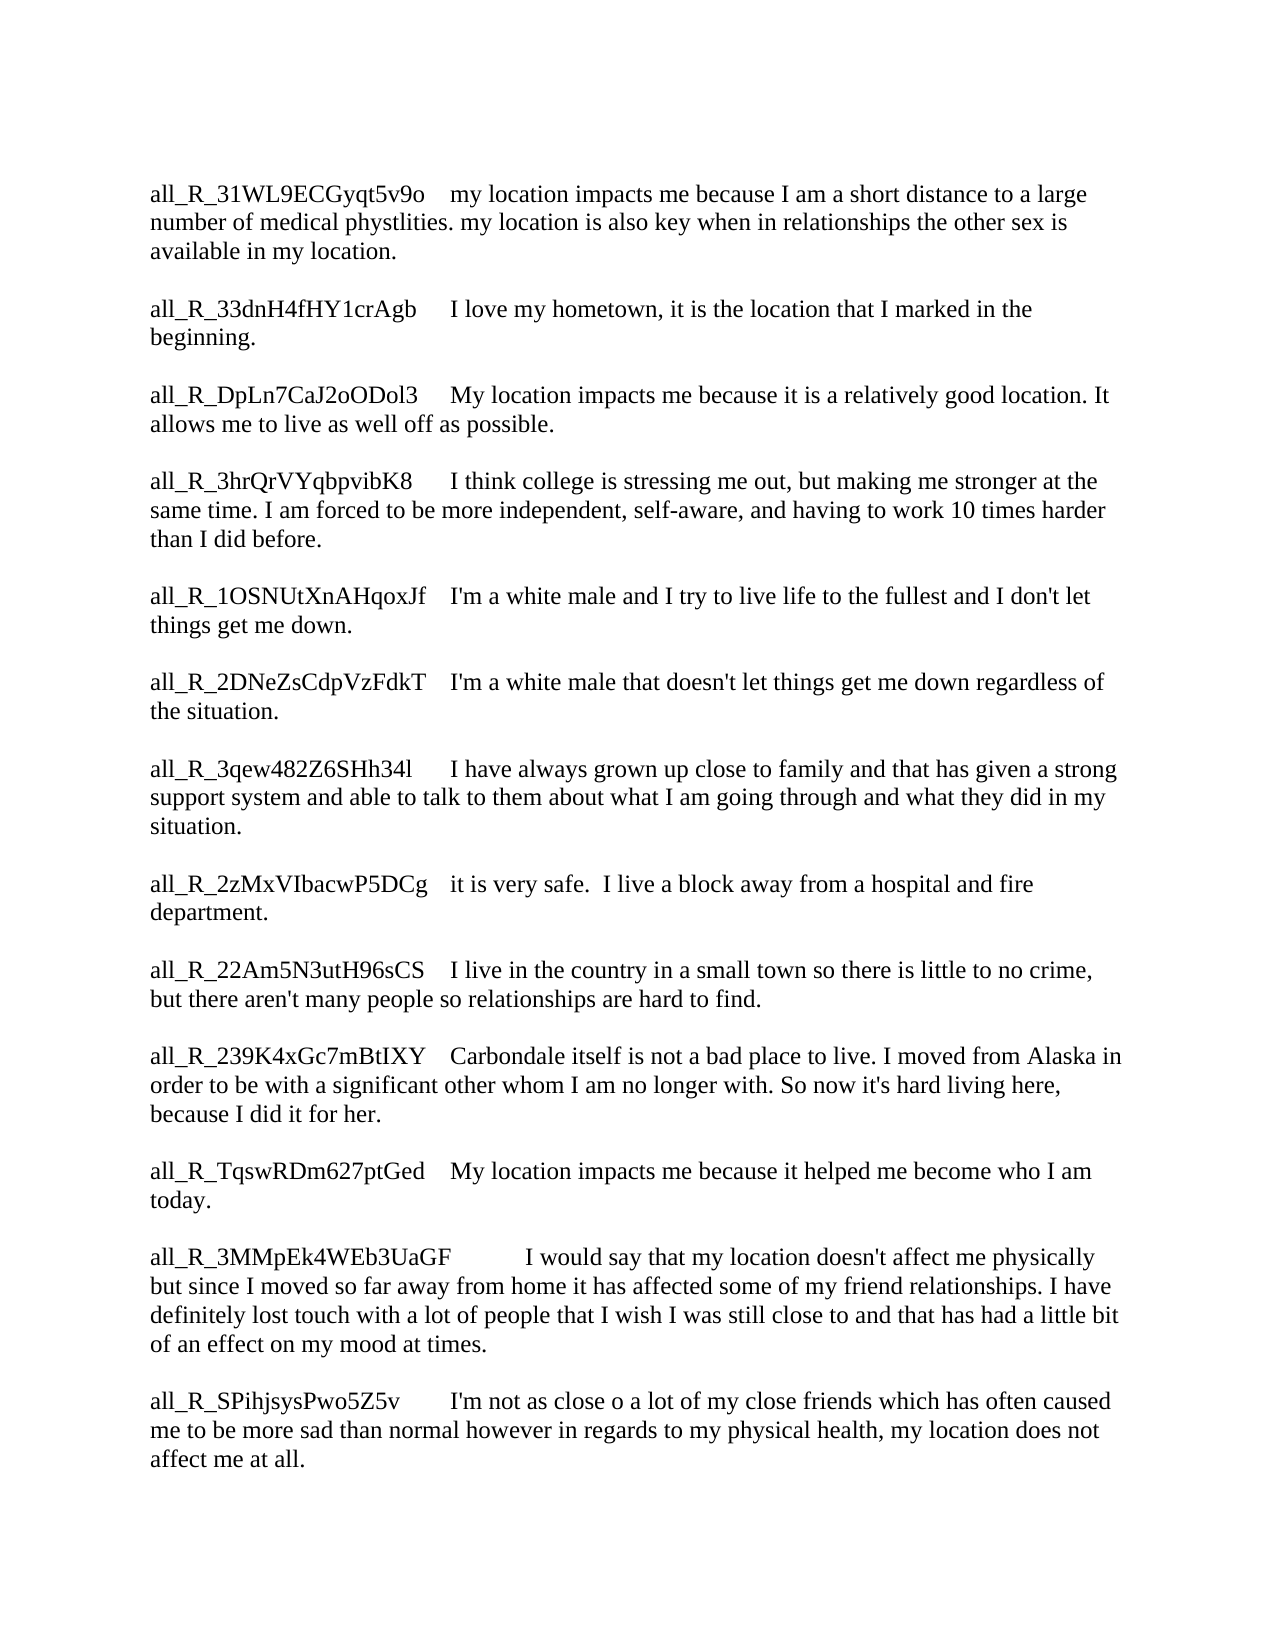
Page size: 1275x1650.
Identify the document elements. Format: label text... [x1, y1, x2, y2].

text all_R_1OSNUtXnAHqoxJf I'm a white male and I try to live life to the fullest and I don't let things get me down. [150, 581, 1125, 639]
text all_R_3qew482Z6SHh34l I have always grown up close to family and that has given a strong support system and able to talk to them about what I am going through and what they did in my situation. [150, 754, 1125, 840]
text all_R_239K4xGc7mBtIXY Carbondale itself is not a bad place to live. I moved from Alaska in order to be with a significant other whom I am no longer with. So now it's hard living here, because I did it for her. [150, 1041, 1125, 1127]
text all_R_3hrQrVYqbpvibK8 I think college is stressing me out, but making me stronger at the same time. I am forced to be more independent, self-aware, and having to work 10 times harder than I did before. [150, 466, 1125, 552]
text all_R_33dnH4fHY1crAgb I love my hometown, it is the location that I marked in the beginning. [150, 294, 1125, 351]
text all_R_TqswRDm627ptGed My location impacts me because it helped me become who I am today. [150, 1156, 1125, 1214]
text all_R_31WL9ECGyqt5v9o my location impacts me because I am a short distance to a large number of medical phystlities. my location is also key when in relationships the other sex is available in my location. [150, 179, 1125, 265]
text all_R_SPihjsysPwo5Z5v I'm not as close o a lot of my close friends which has often caused me to be more sad than normal however in regards to my physical health, my location does not affect me at all. [150, 1386, 1125, 1472]
text all_R_3MMpEk4WEb3UaGF I would say that my location doesn't affect me physically but since I moved so far away from home it has affected some of my friend relationships. I have definitely lost touch with a lot of people that I wish I was still close to and that has had a little bit of an effect on my mood at times. [150, 1242, 1125, 1357]
text all_R_22Am5N3utH96sCS I live in the country in a small town so there is little to no crime, but there aren't many people so relationships are hard to find. [150, 955, 1125, 1012]
text all_R_DpLn7CaJ2oODol3 My location impacts me because it is a relatively good location. It allows me to live as well off as possible. [150, 380, 1125, 437]
text all_R_2DNeZsCdpVzFdkT I'm a white male that doesn't let things get me down regardless of the situation. [150, 667, 1125, 725]
text all_R_2zMxVIbacwP5DCg it is very safe. I live a block away from a hospital and fire department. [150, 869, 1125, 926]
